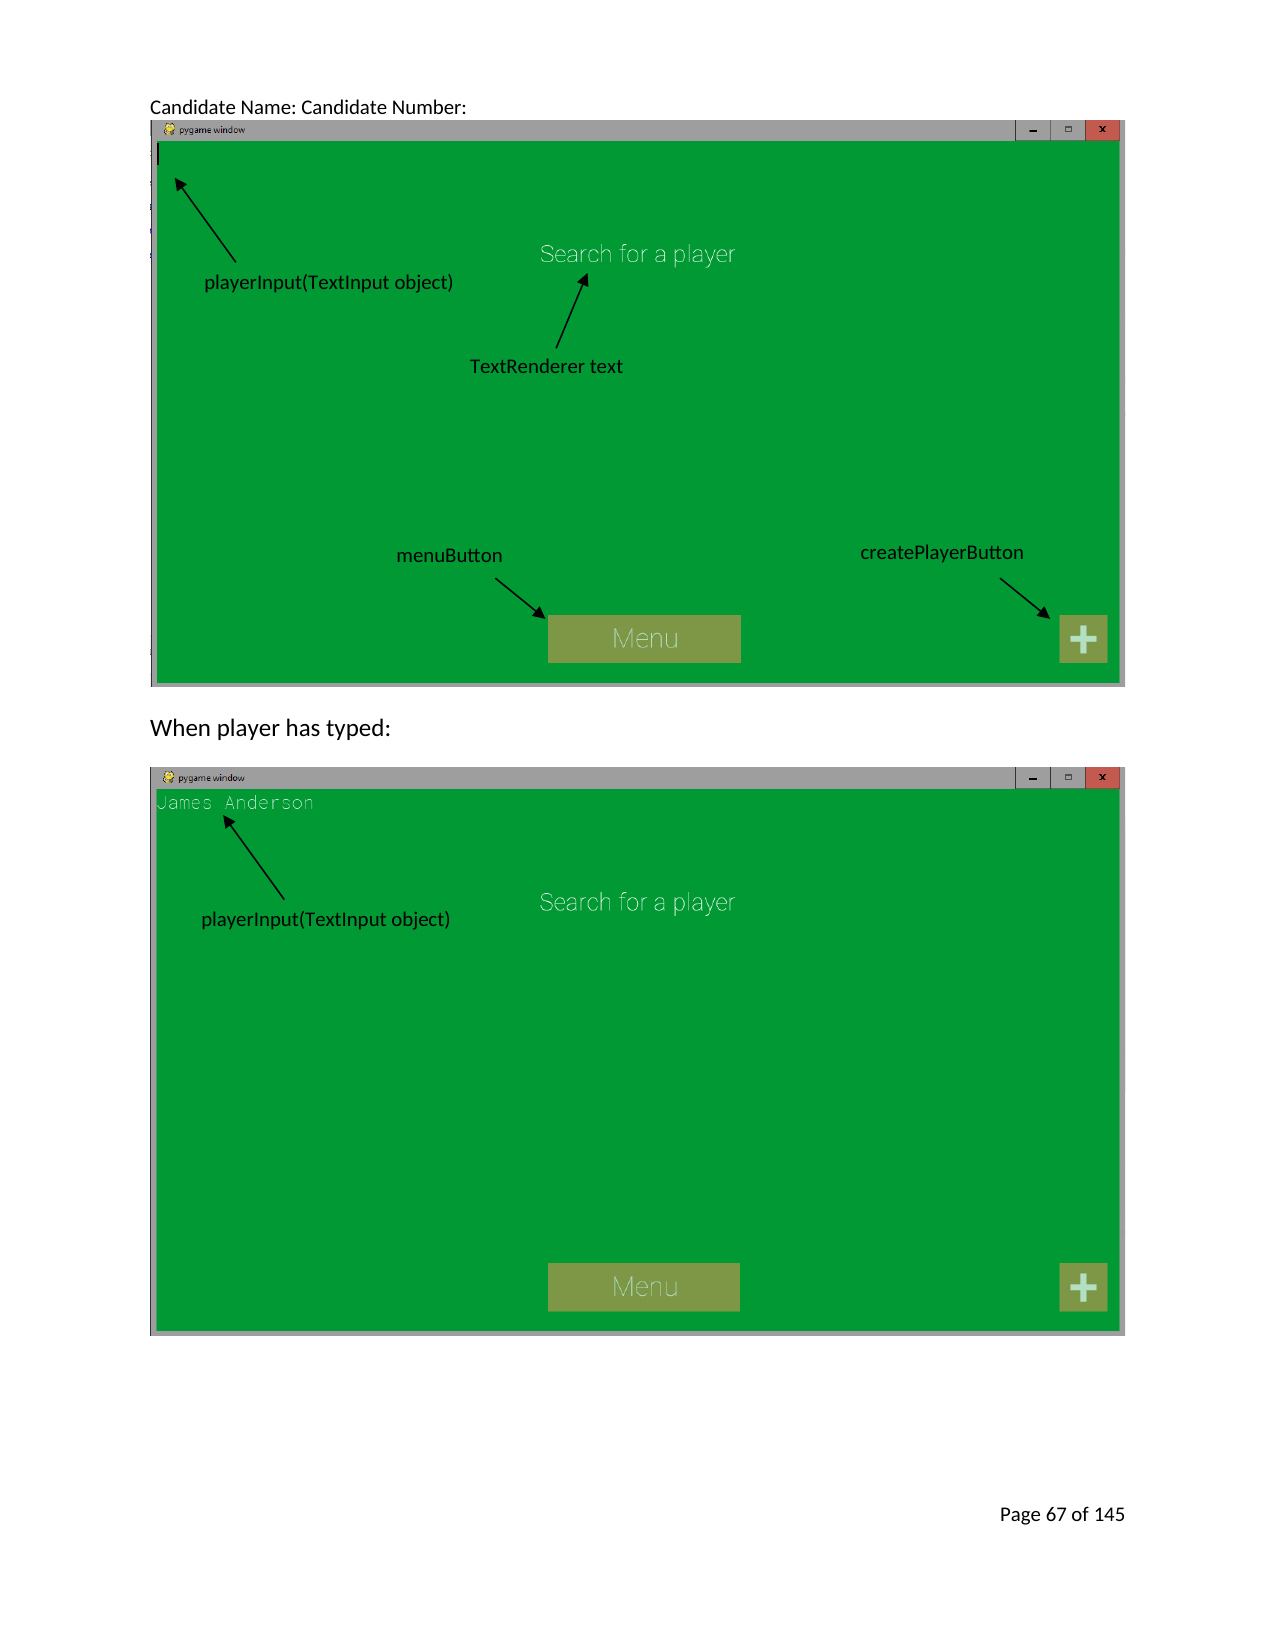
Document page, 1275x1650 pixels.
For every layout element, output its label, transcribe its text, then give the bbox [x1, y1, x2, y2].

text When player has typed: [150, 712, 1125, 742]
picture [150, 120, 1125, 687]
picture [150, 767, 1125, 1336]
